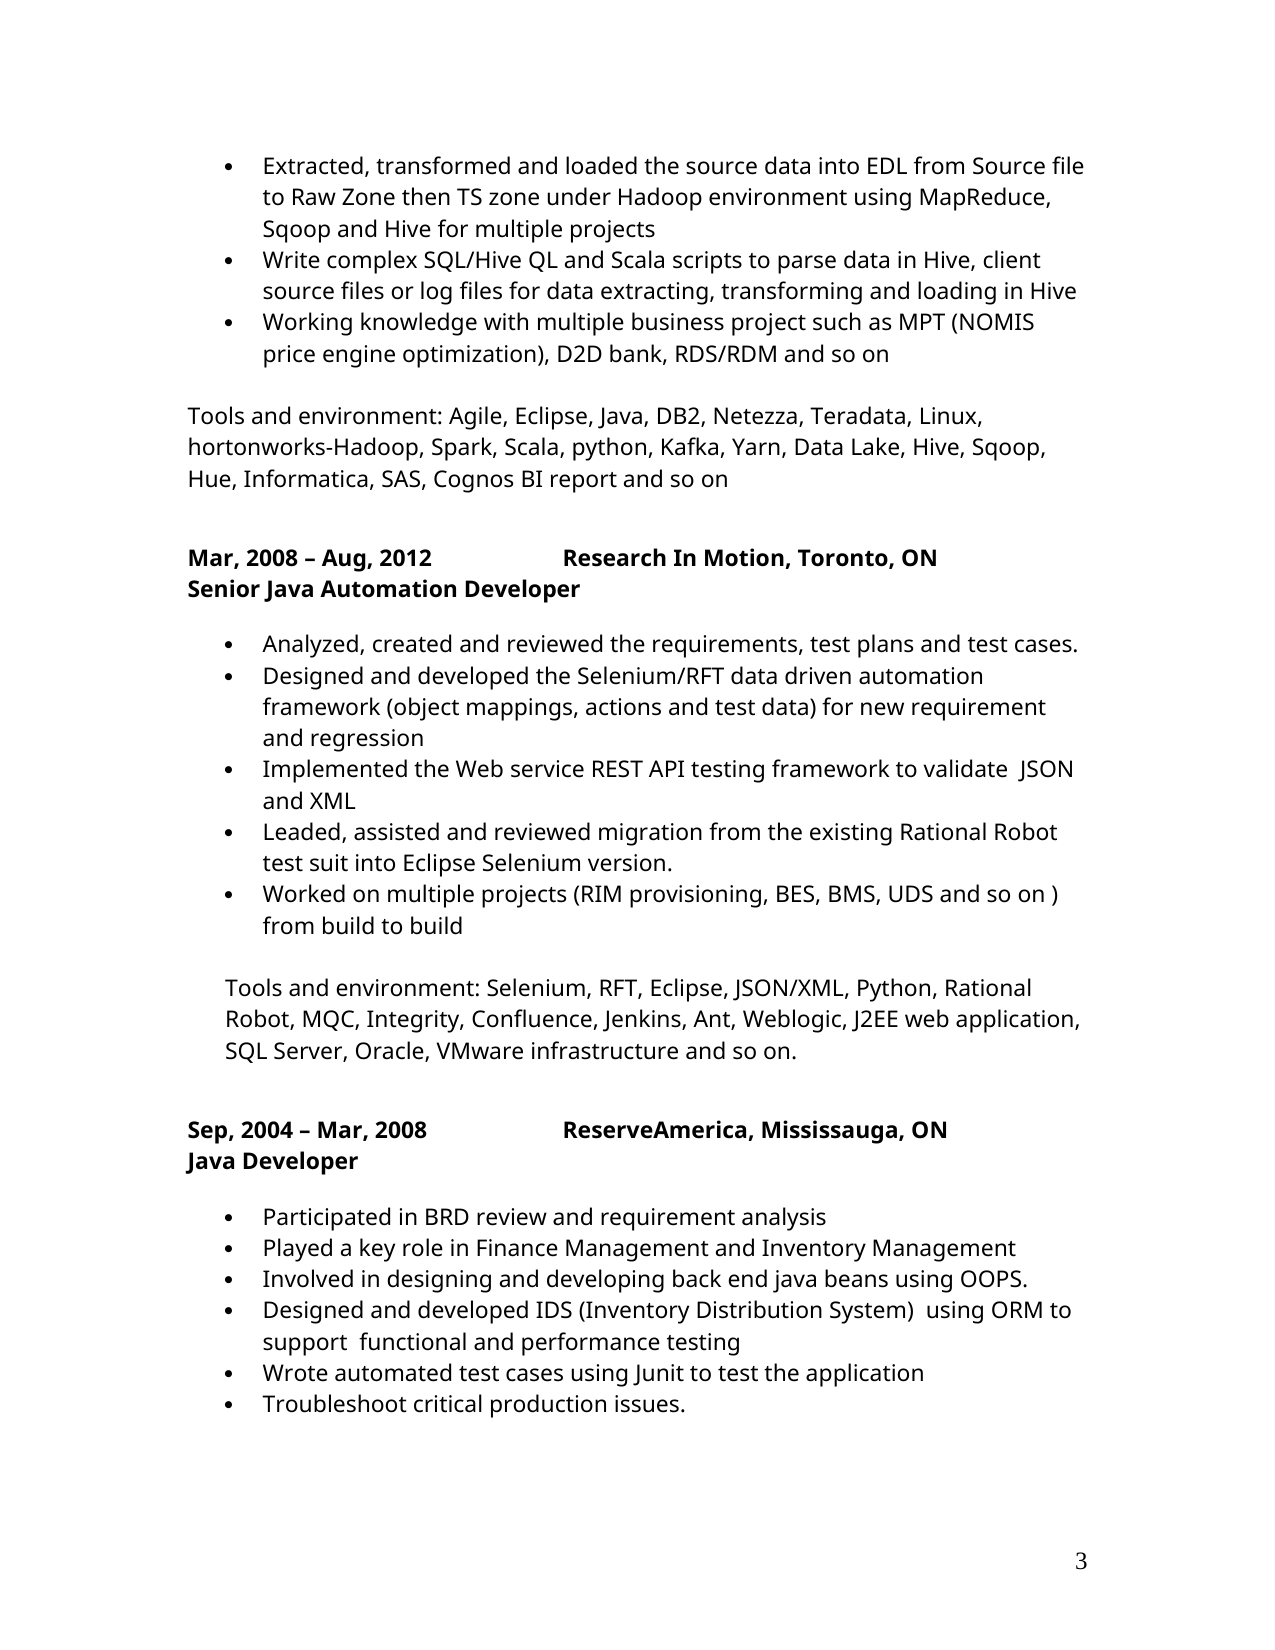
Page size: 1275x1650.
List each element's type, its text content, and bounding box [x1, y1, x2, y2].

list Participated in BRD review and requirement analysis [225, 1201, 1087, 1232]
text Sep, 2004 – Mar, 2008 ReserveAmerica, Mississauga, ON [187, 1114, 1087, 1145]
list Write complex SQL/Hive QL and Scala scripts to parse data in Hive, client source files or log files for data extracting, transforming and loading in Hive [225, 244, 1087, 306]
text Senior Java Automation Developer [187, 573, 1087, 604]
list Implemented the Web service REST API testing framework to validate JSON and XML [225, 753, 1087, 816]
list Designed and developed IDS (Inventory Distribution System) using ORM to support functional and performance testing [225, 1294, 1087, 1357]
list Wrote automated test cases using Junit to test the application [225, 1357, 1087, 1388]
list Worked on multiple projects (RIM provisioning, BES, BMS, UDS and so on ) from build to build [225, 878, 1087, 941]
text Mar, 2008 – Aug, 2012 Research In Motion, Toronto, ON [187, 542, 1087, 573]
text Tools and environment: Selenium, RFT, Eclipse, JSON/XML, Python, Rational Robot, MQC, Integrity, Confluence, Jenkins, Ant, Weblogic, J2EE web application, SQL Server, Oracle, VMware infrastructure and so on. [225, 972, 1087, 1066]
list Troubleshoot critical production issues. [225, 1388, 1087, 1419]
text Tools and environment: Agile, Eclipse, Java, DB2, Netezza, Teradata, Linux, hortonworks-Hadoop, Spark, Scala, python, Kafka, Yarn, Data Lake, Hive, Sqoop, Hue, Informatica, SAS, Cognos BI report and so on [187, 400, 1087, 494]
list Played a key role in Finance Management and Inventory Management [225, 1232, 1087, 1263]
list Designed and developed the Selenium/RFT data driven automation framework (object mappings, actions and test data) for new requirement and regression [225, 660, 1087, 753]
text Java Developer [187, 1145, 1087, 1177]
list Working knowledge with multiple business project such as MPT (NOMIS price engine optimization), D2D bank, RDS/RDM and so on [225, 306, 1087, 369]
list Leaded, assisted and reviewed migration from the existing Rational Robot test suit into Eclipse Selenium version. [225, 816, 1087, 878]
list Involved in designing and developing back end java beans using OOPS. [225, 1263, 1087, 1294]
list Analyzed, created and reviewed the requirements, test plans and test cases. [225, 628, 1087, 660]
list Extracted, transformed and loaded the source data into EDL from Source file to Raw Zone then TS zone under Hadoop environment using MapReduce, Sqoop and Hive for multiple projects [225, 150, 1087, 244]
